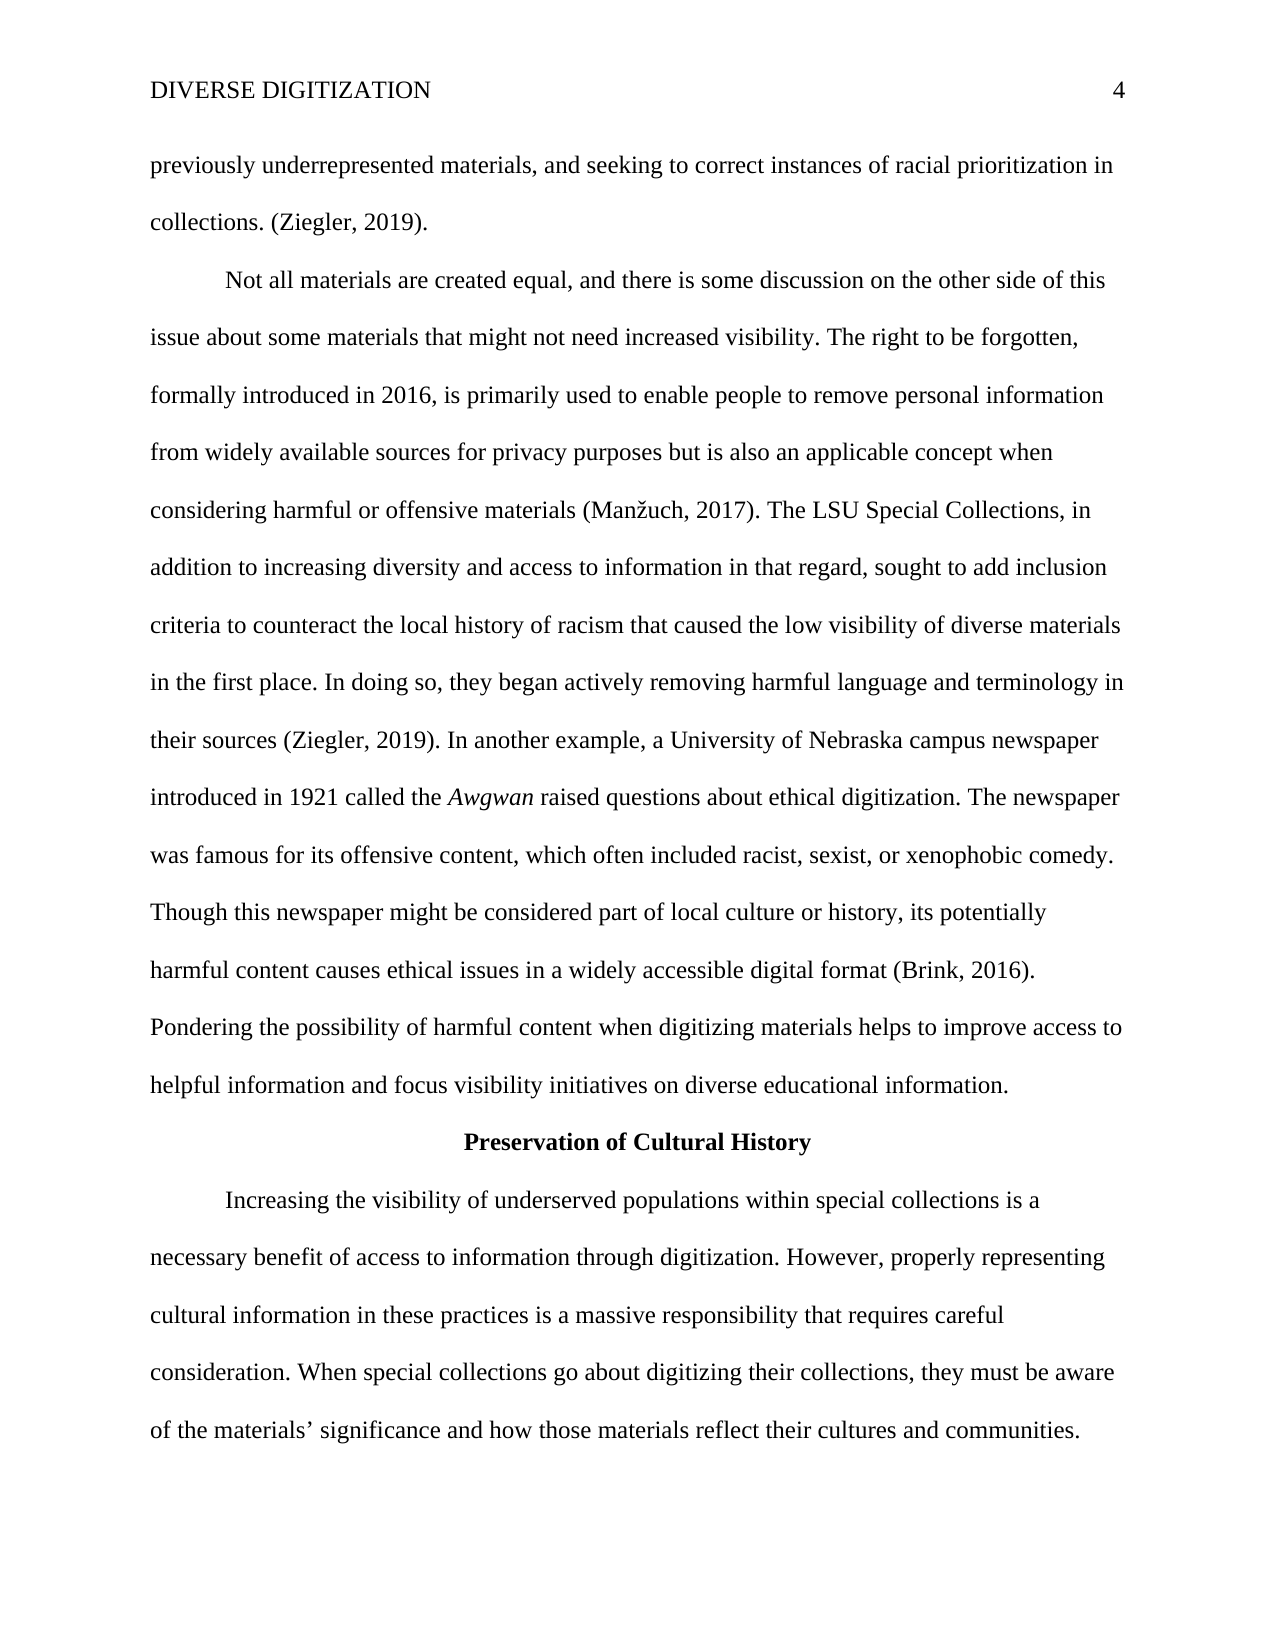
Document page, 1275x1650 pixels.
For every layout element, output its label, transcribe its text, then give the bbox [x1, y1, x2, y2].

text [150, 150, 1125, 236]
text Not all materials are created equal, and there is some discussion on the other side of this issue about some materials that might not need increased visibility. The right to be forgotten, formally introduced in 2016, is primarily used to enable people to remove personal information from widely available sources for privacy purposes but is also an applicable concept when considering harmful or offensive materials (Manžuch, 2017). The LSU Special Collections, in addition to increasing diversity and access to information in that regard, sought to add inclusion criteria to counteract the local history of racism that caused the low visibility of diverse materials in the first place. In doing so, they began actively removing harmful language and terminology in their sources (Ziegler, 2019). In another example, a University of Nebraska campus newspaper introduced in 1921 called the Awgwan raised questions about ethical digitization. The newspaper was famous for its offensive content, which often included racist, sexist, or xenophobic comedy. Though this newspaper might be considered part of local culture or history, its potentially harmful content causes ethical issues in a widely accessible digital format (Brink, 2016). Pondering the possibility of harmful content when digitizing materials helps to improve access to helpful information and focus visibility initiatives on diverse educational information. [150, 265, 1125, 1099]
text Preservation of Cultural History [150, 1127, 1125, 1156]
text Increasing the visibility of underserved populations within special collections is a necessary benefit of access to information through digitization. However, properly representing cultural information in these practices is a massive responsibility that requires careful consideration. When special collections go about digitizing their collections, they must be aware of the materials’ significance and how those materials reflect their cultures and communities. [150, 1185, 1125, 1444]
